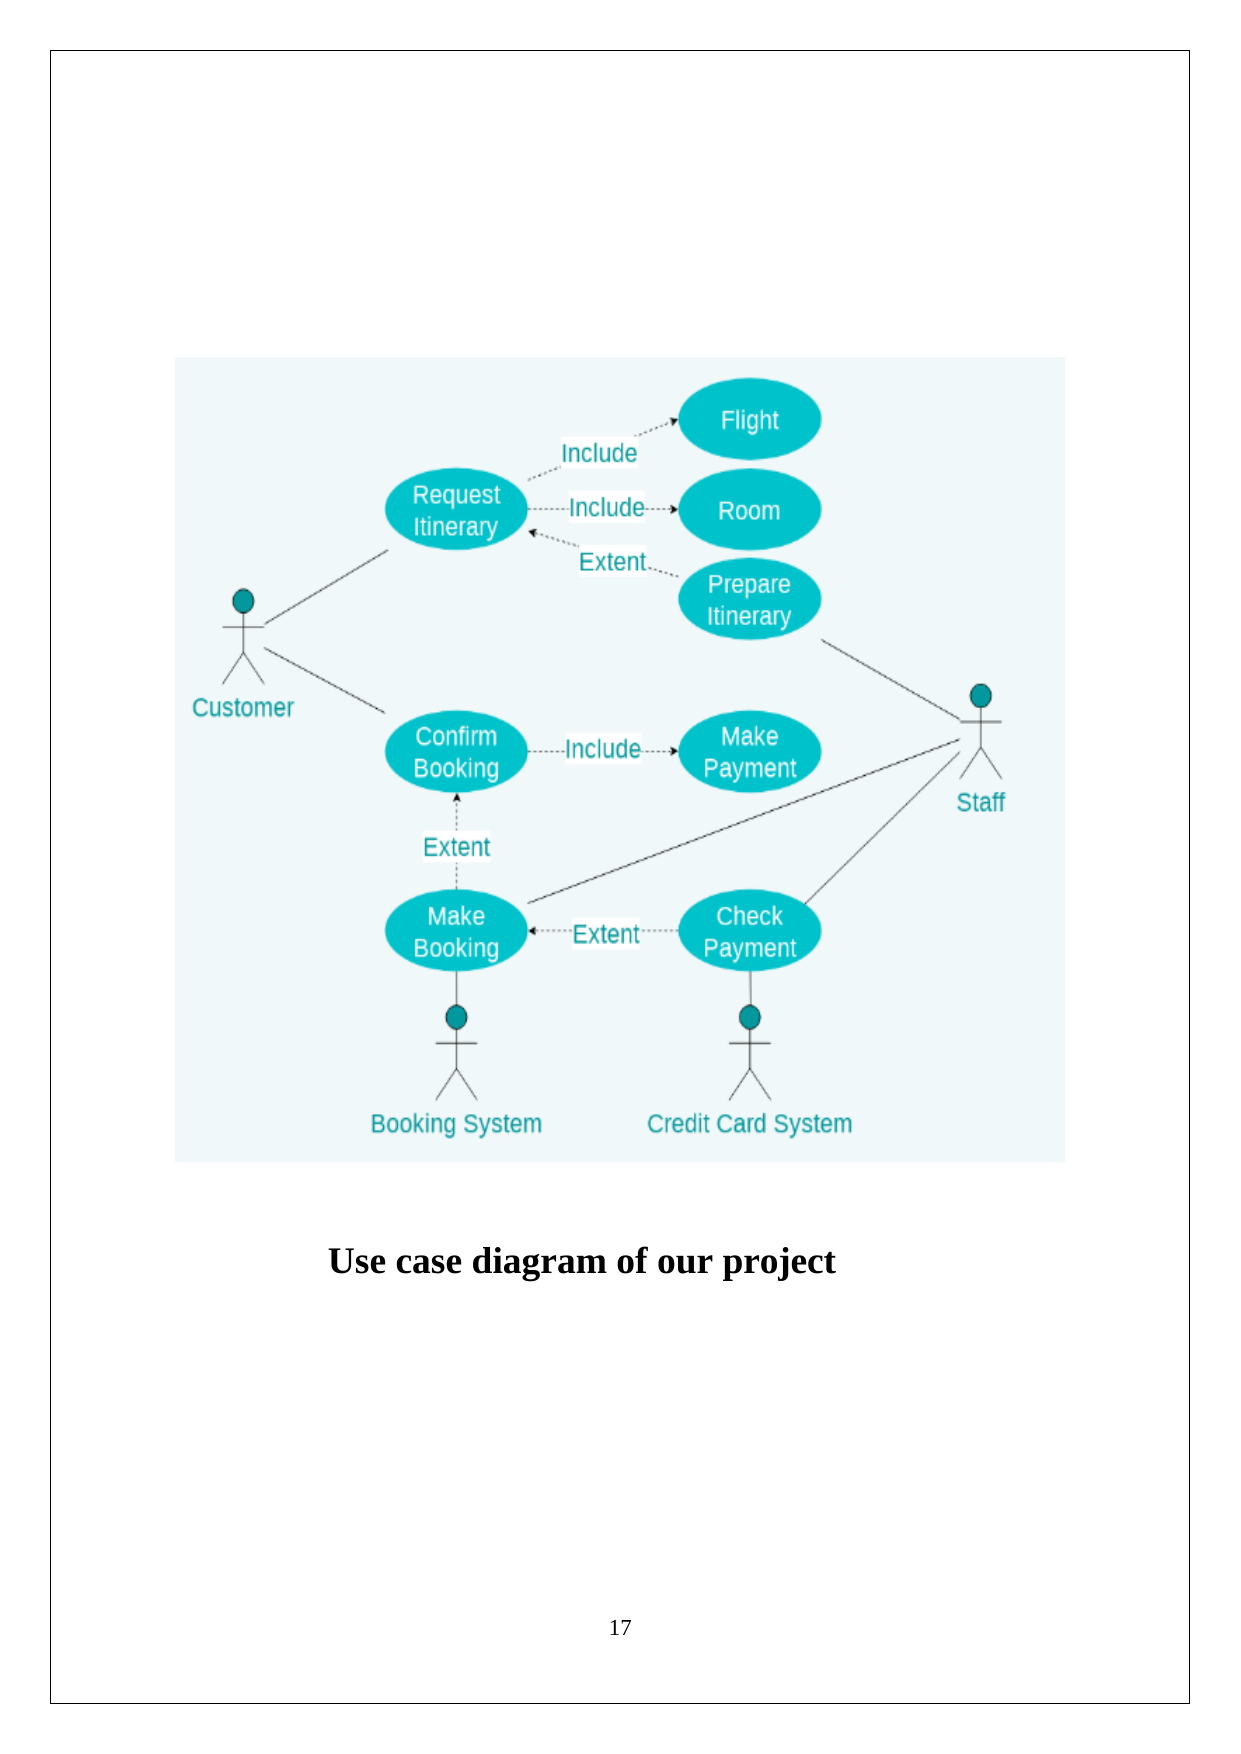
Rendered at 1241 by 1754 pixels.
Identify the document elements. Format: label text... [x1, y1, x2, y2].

subtitle Use case diagram of our project [164, 1238, 840, 1281]
picture [174, 357, 1066, 1177]
